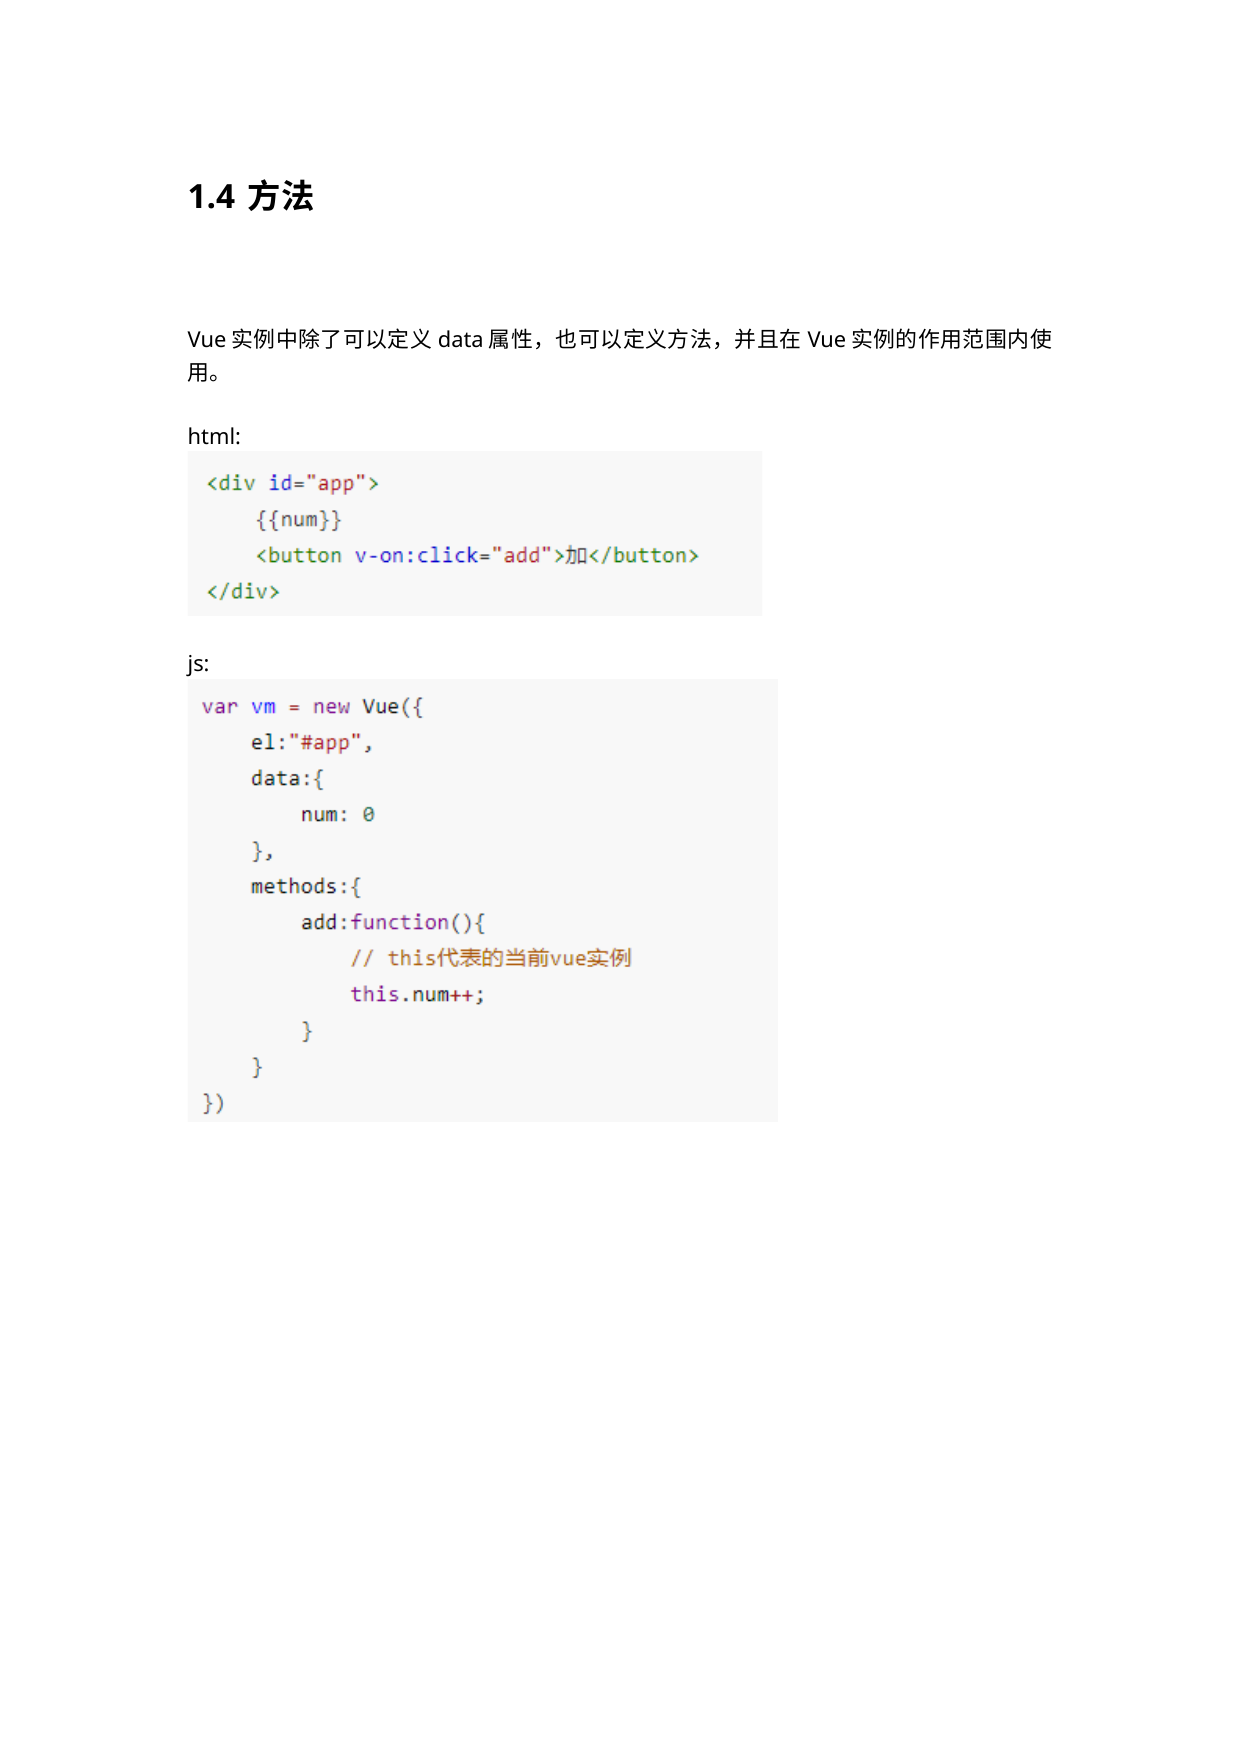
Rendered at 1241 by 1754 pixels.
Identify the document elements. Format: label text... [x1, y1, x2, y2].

text html: [187, 419, 1053, 452]
text js: [187, 647, 1053, 679]
subtitle 方法 [187, 162, 1053, 227]
text Vue实例中除了可以定义data属性，也可以定义方法，并且在Vue实例的作用范围内使用。 [187, 322, 1053, 387]
picture [187, 679, 778, 1122]
picture [187, 451, 763, 616]
